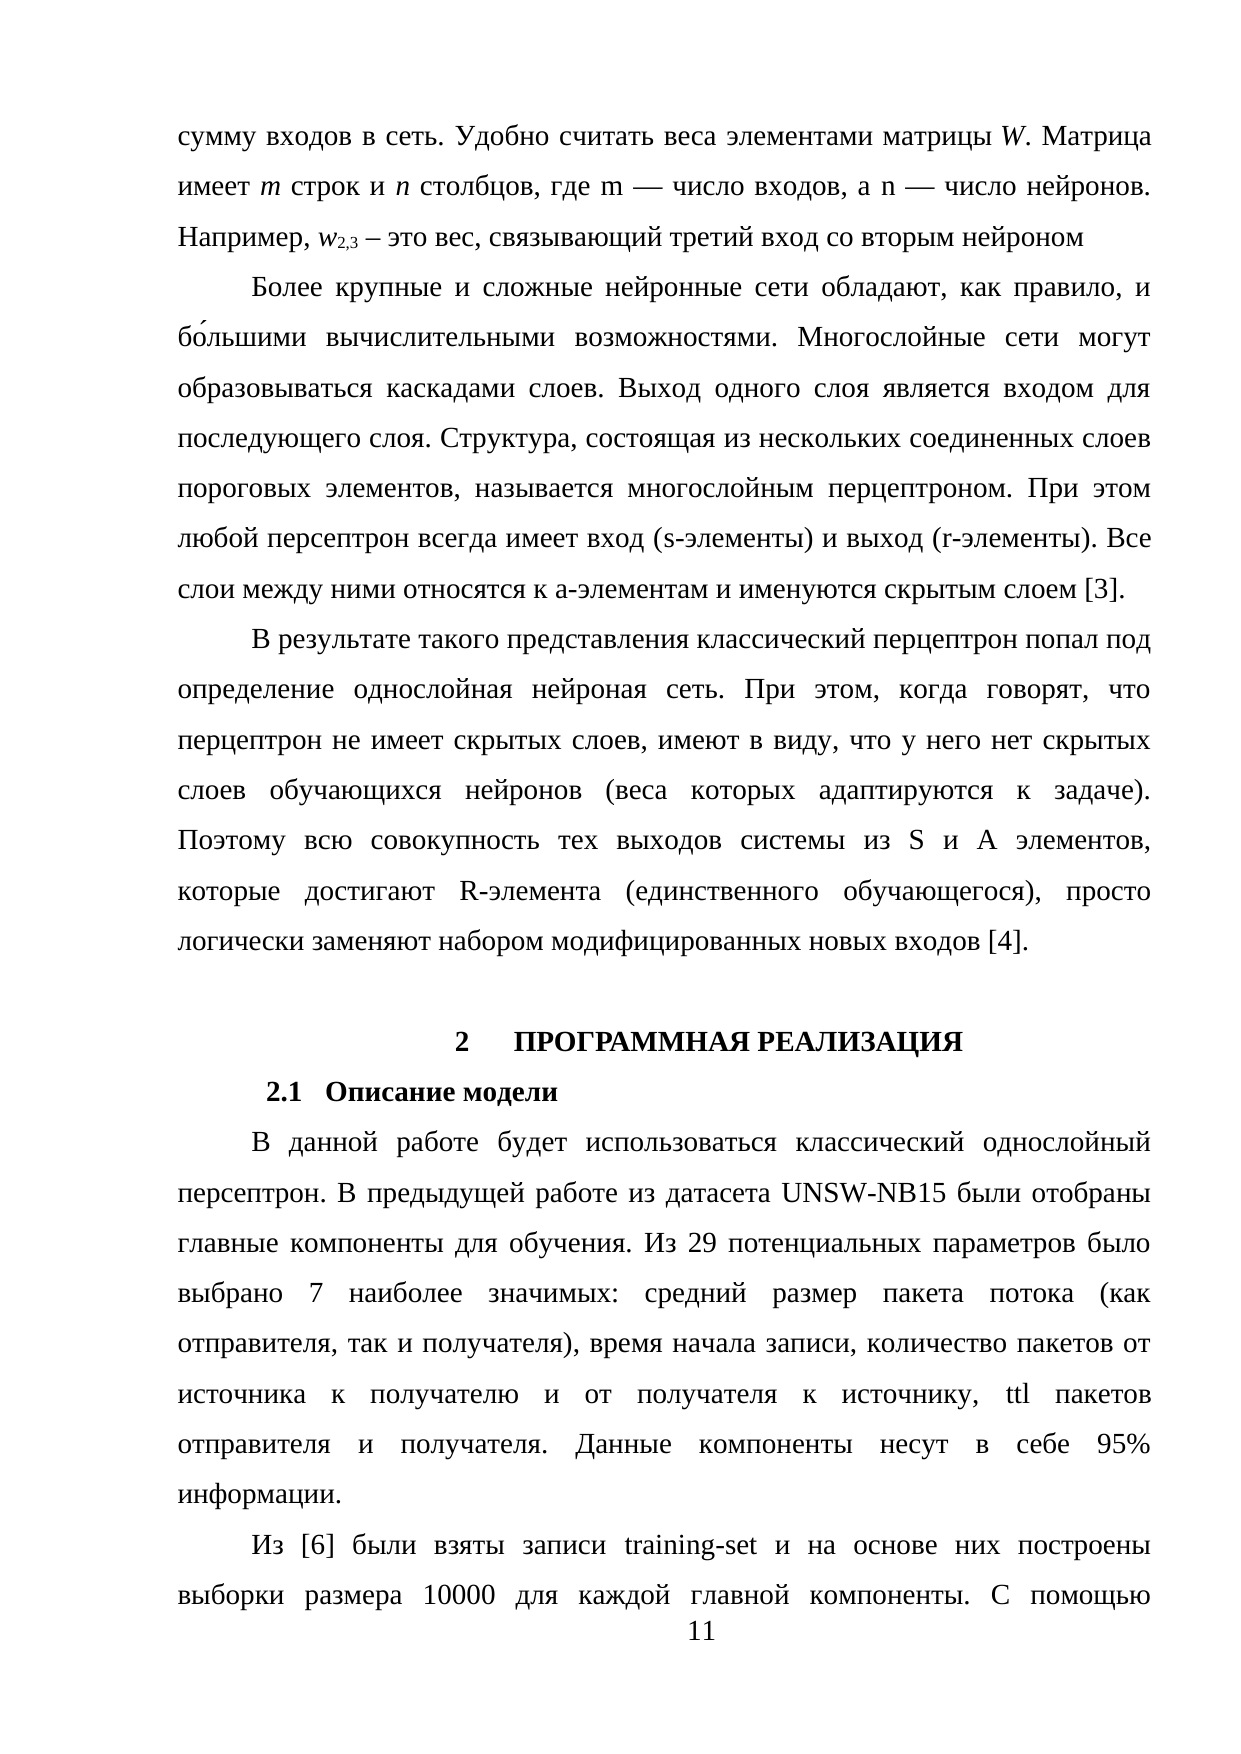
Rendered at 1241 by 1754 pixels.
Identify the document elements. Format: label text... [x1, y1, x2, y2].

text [177, 1527, 1152, 1611]
text В данной работе будет использоваться классический однослойный персептрон. В предыдущей работе из датасета UNSW-NB15 были отобраны главные компоненты для обучения. Из 29 потенциальных параметров было выбрано 7 наиболее значимых: средний размер пакета потока (как отправителя, так и получателя), время начала записи, количество пакетов от источника к получателю и от получателя к источнику, ttl пакетов отправителя и получателя. Данные компоненты несут в себе 95% информации. [177, 1124, 1152, 1510]
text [177, 118, 1152, 252]
text Более крупные и сложные нейронные сети обладают, как правило, и бо́льшими вычислительными возможностями. Многослойные сети могут образовываться каскадами слоев. Выход одного слоя является входом для последующего слоя. Структура, состоящая из нескольких соединенных слоев пороговых элементов, называется многослойным перцептроном. При этом любой персептрон всегда имеет вход (s-элементы) и выход (r-элементы). Все слои между ними относятся к a-элементам и именуются скрытым слоем [3]. [177, 269, 1152, 604]
subtitle Описание модели [177, 1074, 1152, 1108]
subtitle Программная реализация [177, 1024, 1152, 1057]
text В результате такого представления классический перцептрон попал под определение однослойная нейроная сеть. При этом, когда говорят, что перцептрон не имеет скрытых слоев, имеют в виду, что у него нет скрытых слоев обучающихся нейронов (веса которых адаптируются к задаче). Поэтому всю совокупность тех выходов системы из S и A элементов, которые достигают R-элемента (единственного обучающегося), просто логически заменяют набором модифицированных новых входов [4]. [177, 621, 1152, 957]
